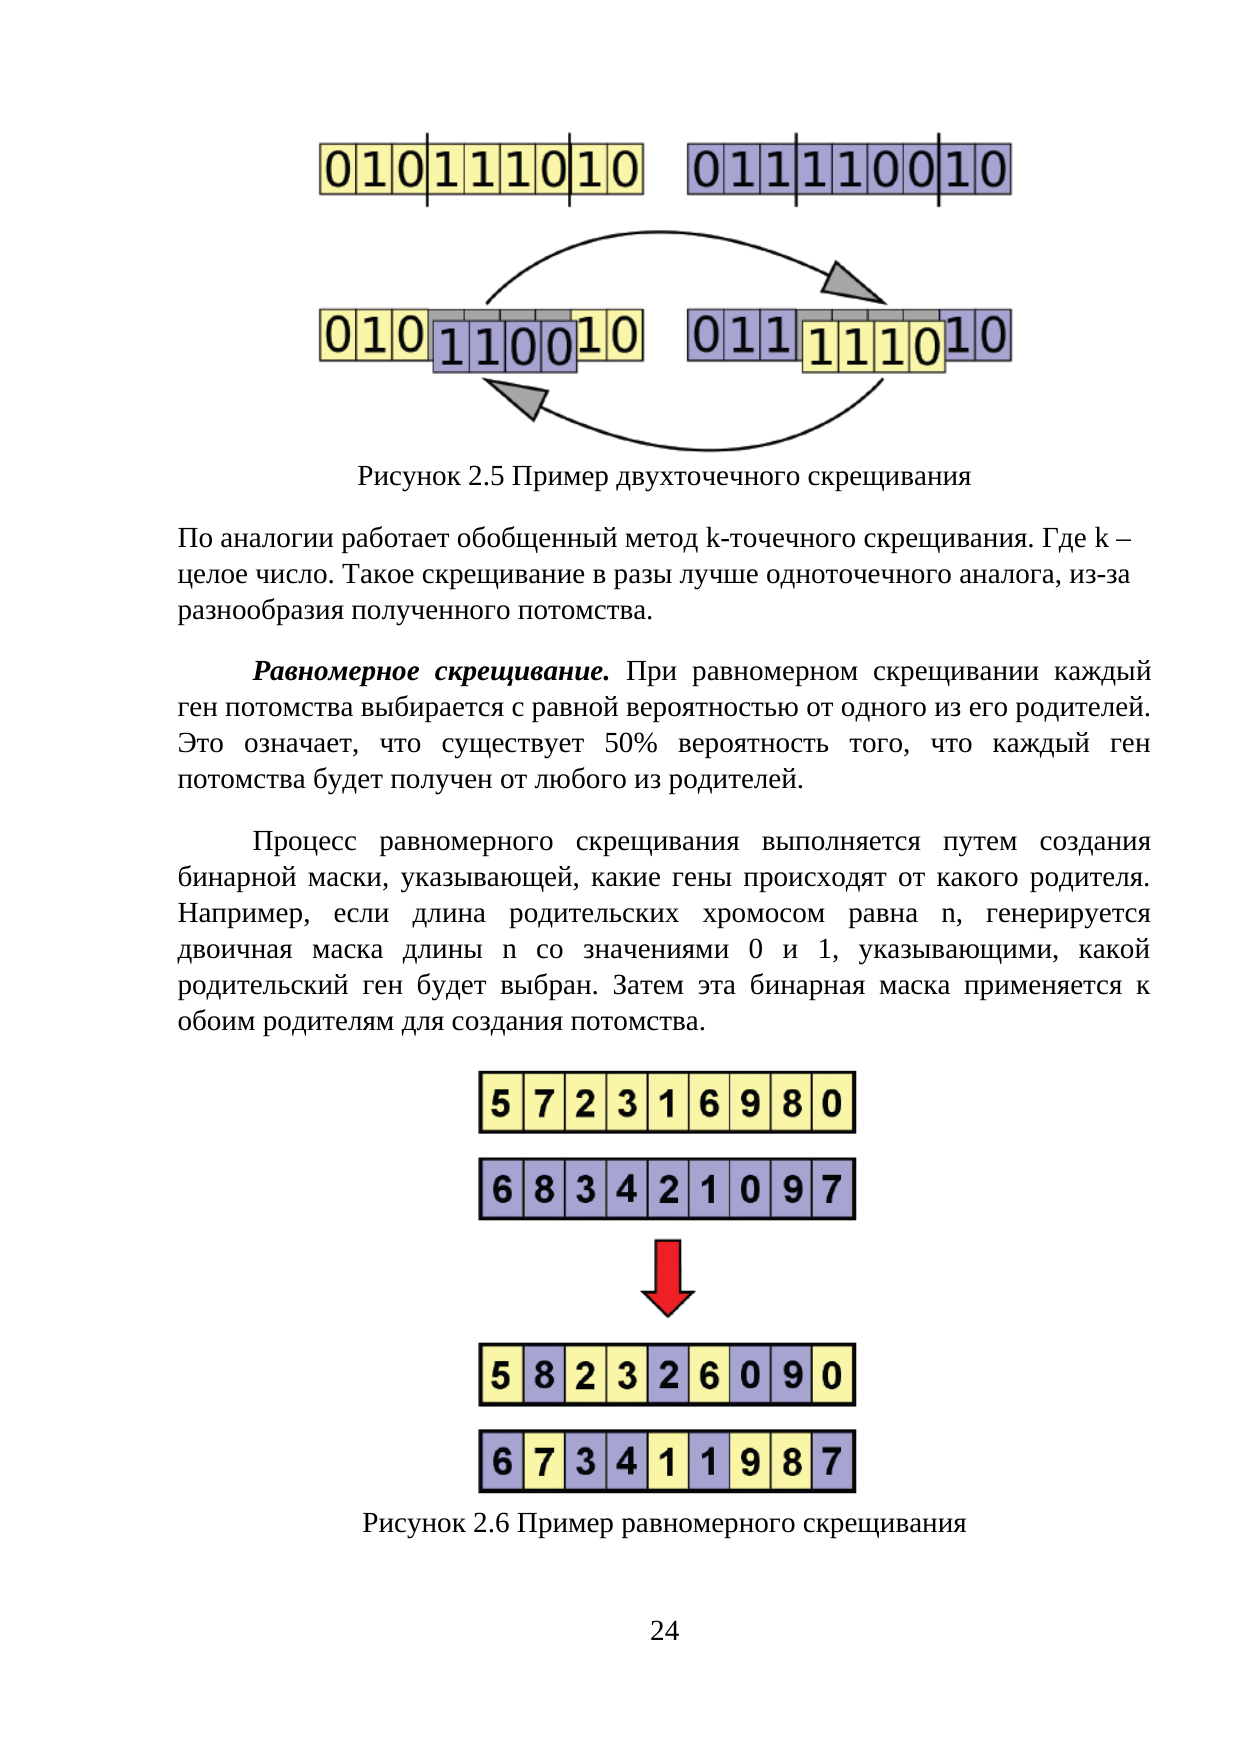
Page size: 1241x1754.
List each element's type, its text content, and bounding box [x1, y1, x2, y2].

picture [464, 1064, 864, 1503]
text Рисунок 2.5 Пример двухточечного скрещивания [177, 458, 1152, 492]
picture [301, 118, 1028, 456]
text Рисунок 2.6 Пример равномерного скрещивания [177, 1505, 1152, 1539]
text Равномерное скрещивание. При равномерном скрещивании каждый ген потомства выбирается с равной вероятностью от одного из его родителей. Это означает, что существует 50% вероятность того, что каждый ген потомства будет получен от любого из родителей. [177, 653, 1152, 795]
text По аналогии работает обобщенный метод k-точечного скрещивания. Где k – целое число. Такое скрещивание в разы лучше одноточечного аналога, из-за разнообразия полученного потомства. [177, 520, 1152, 626]
text Процесс равномерного скрещивания выполняется путем создания бинарной маски, указывающей, какие гены происходят от какого родителя. Например, если длина родительских хромосом равна n, генерируется двоичная маска длины n со значениями 0 и 1, указывающими, какой родительский ген будет выбран. Затем эта бинарная маска применяется к обоим родителям для создания потомства. [177, 823, 1152, 1037]
